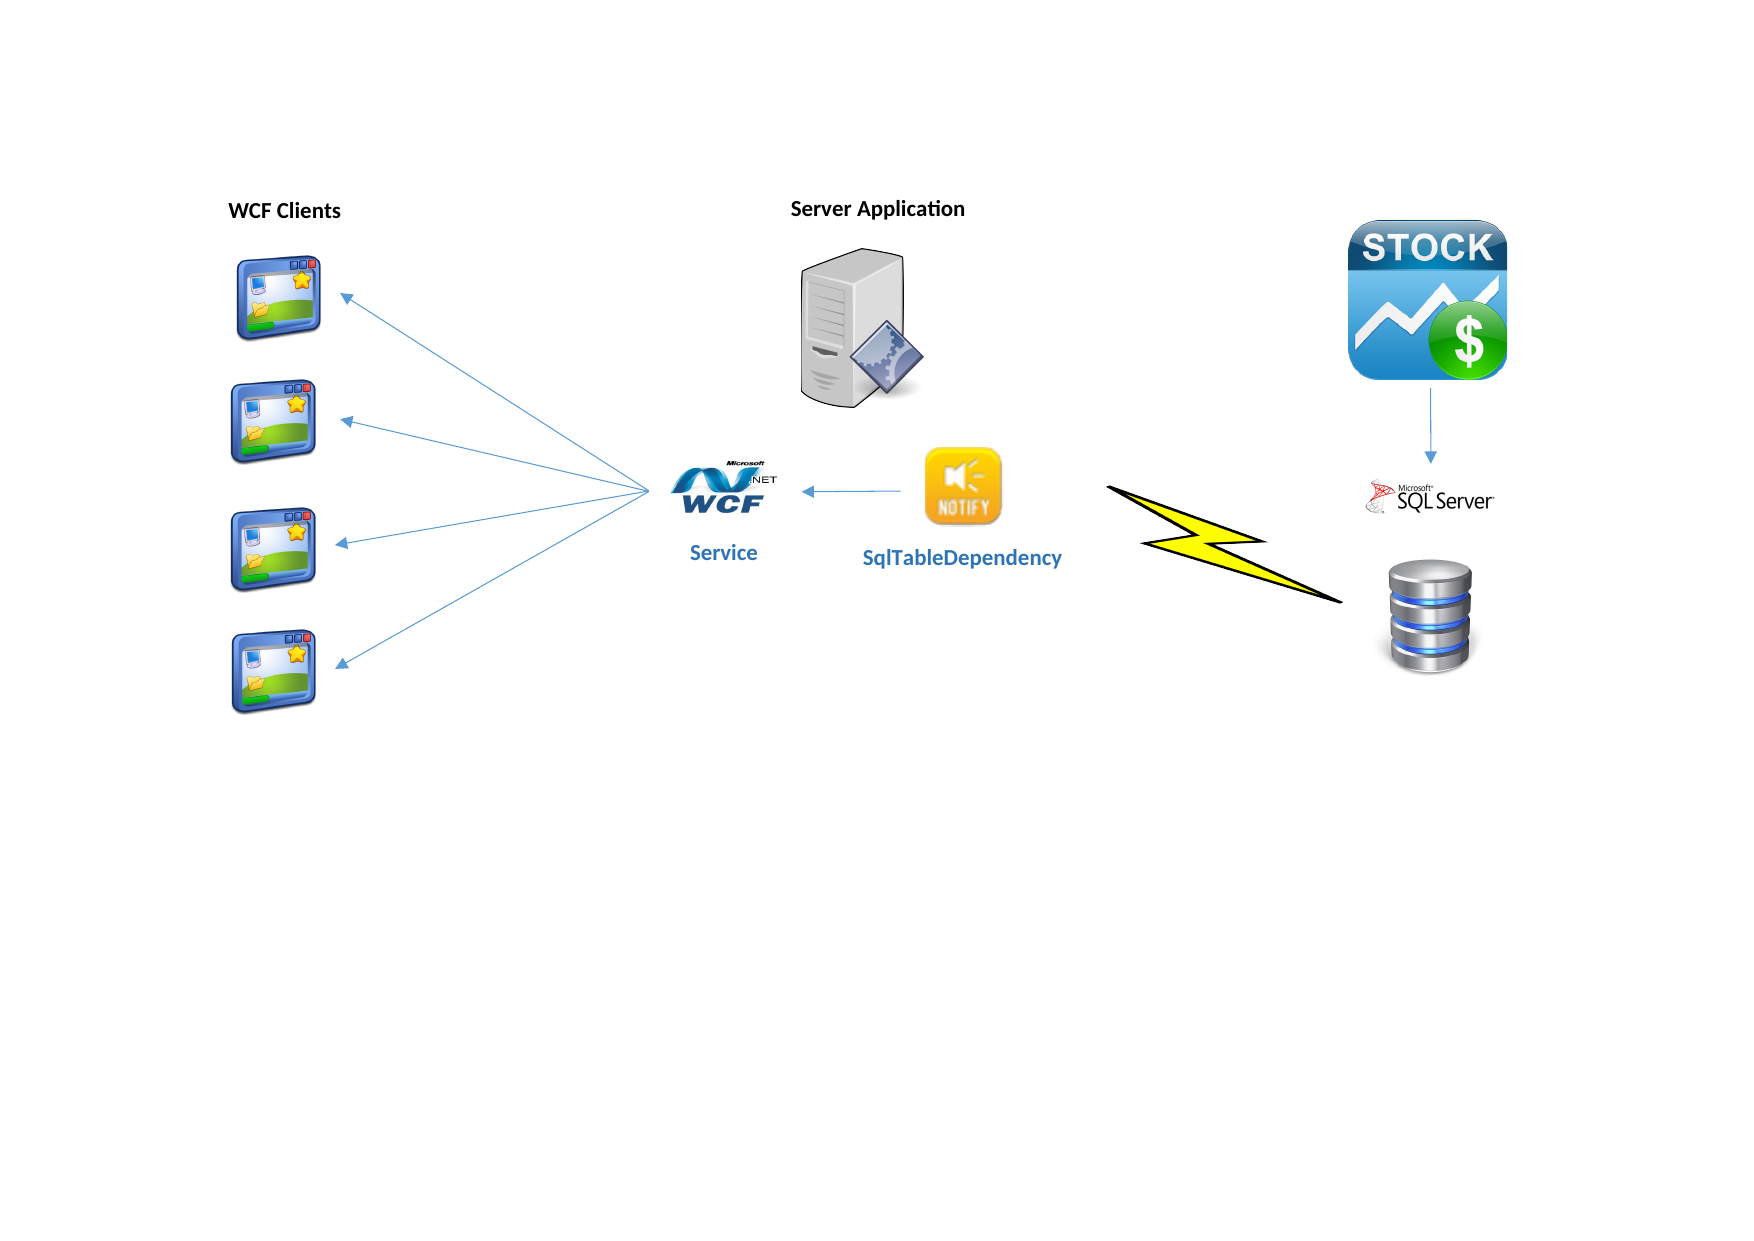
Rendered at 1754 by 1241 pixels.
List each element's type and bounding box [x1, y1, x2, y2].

picture [1365, 449, 1495, 551]
picture [801, 248, 930, 408]
picture [924, 447, 1004, 527]
picture [227, 377, 319, 466]
picture [1105, 485, 1344, 604]
picture [233, 253, 324, 343]
picture [228, 627, 319, 717]
picture [658, 455, 787, 520]
picture [1348, 220, 1508, 380]
picture [227, 505, 319, 594]
picture [1365, 552, 1495, 678]
